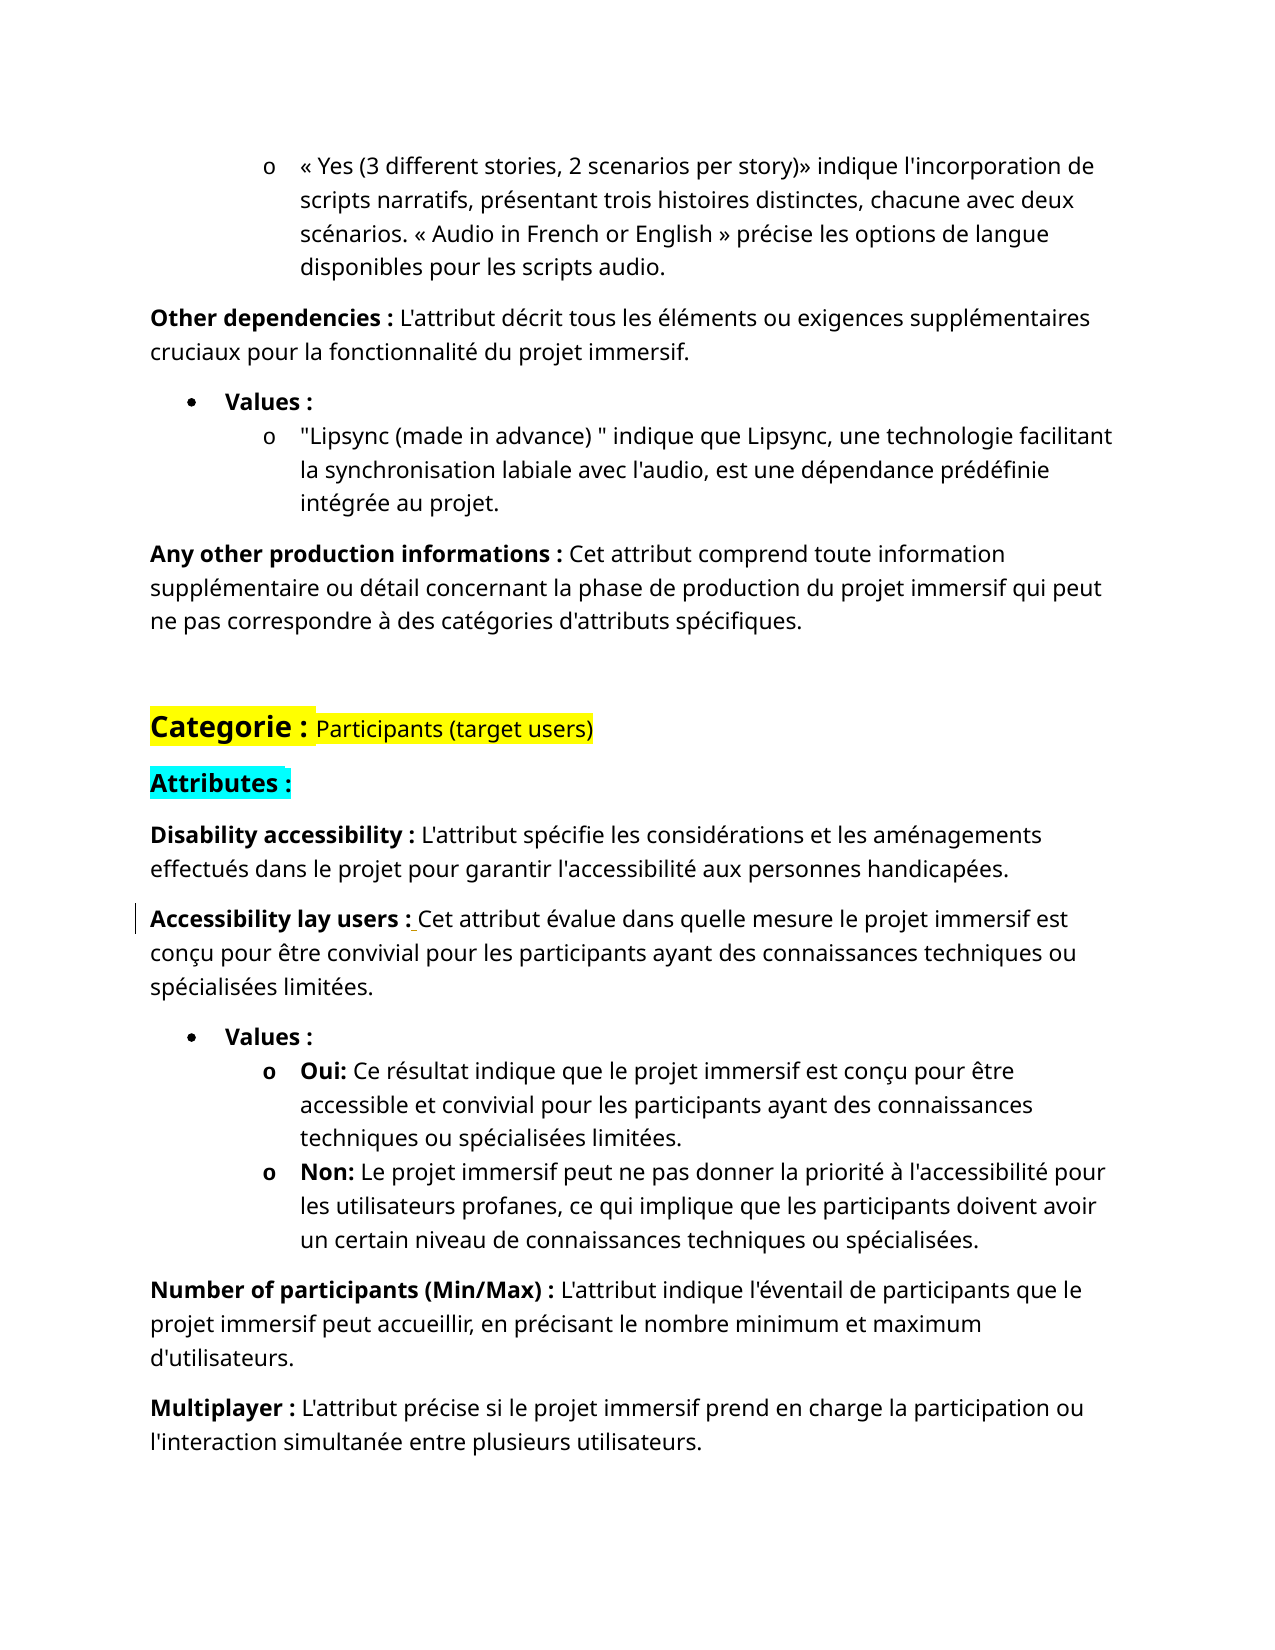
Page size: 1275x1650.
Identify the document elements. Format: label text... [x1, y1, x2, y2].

list "Lipsync (made in advance) " indique que Lipsync, une technologie facilitant la synchronisation labiale avec l'audio, est une dépendance prédéfinie intégrée au projet. [262, 420, 1125, 518]
text Disability accessibility : L'attribut spécifie les considérations et les aménagements effectués dans le projet pour garantir l'accessibilité aux personnes handicapées. [150, 819, 1125, 884]
text Attributes : [285, 766, 1125, 799]
text Multiplayer : L'attribut précise si le projet immersif prend en charge la participation ou l'interaction simultanée entre plusieurs utilisateurs. [150, 1392, 1125, 1457]
list « Yes (3 different stories, 2 scenarios per story)» indique l'incorporation de scripts narratifs, présentant trois histoires distinctes, chacune avec deux scénarios. « Audio in French or English » précise les options de langue disponibles pour les scripts audio. [262, 150, 1125, 283]
list Values : [187, 386, 1125, 417]
text Other dependencies : L'attribut décrit tous les éléments ou exigences supplémentaires cruciaux pour la fonctionnalité du projet immersif. [150, 302, 1125, 367]
text Any other production informations : Cet attribut comprend toute information supplémentaire ou détail concernant la phase de production du projet immersif qui peut ne pas correspondre à des catégories d'attributs spécifiques. [150, 538, 1125, 636]
text Number of participants (Min/Max) : L'attribut indique l'éventail de participants que le projet immersif peut accueillir, en précisant le nombre minimum et maximum d'utilisateurs. [150, 1274, 1125, 1373]
list Oui: Ce résultat indique que le projet immersif est conçu pour être accessible et convivial pour les participants ayant des connaissances techniques ou spécialisées limitées. [262, 1055, 1125, 1154]
text Categorie : Participants (target users) [316, 706, 1125, 746]
list Values : [187, 1021, 1125, 1052]
list Non: Le projet immersif peut ne pas donner la priorité à l'accessibilité pour les utilisateurs profanes, ce qui implique que les participants doivent avoir un certain niveau de connaissances techniques ou spécialisées. [262, 1156, 1125, 1255]
text Accessibility lay users :Cet attribut évalue dans quelle mesure le projet immersif est conçu pour être convivial pour les participants ayant des connaissances techniques ou spécialisées limitées. [150, 903, 1125, 1002]
